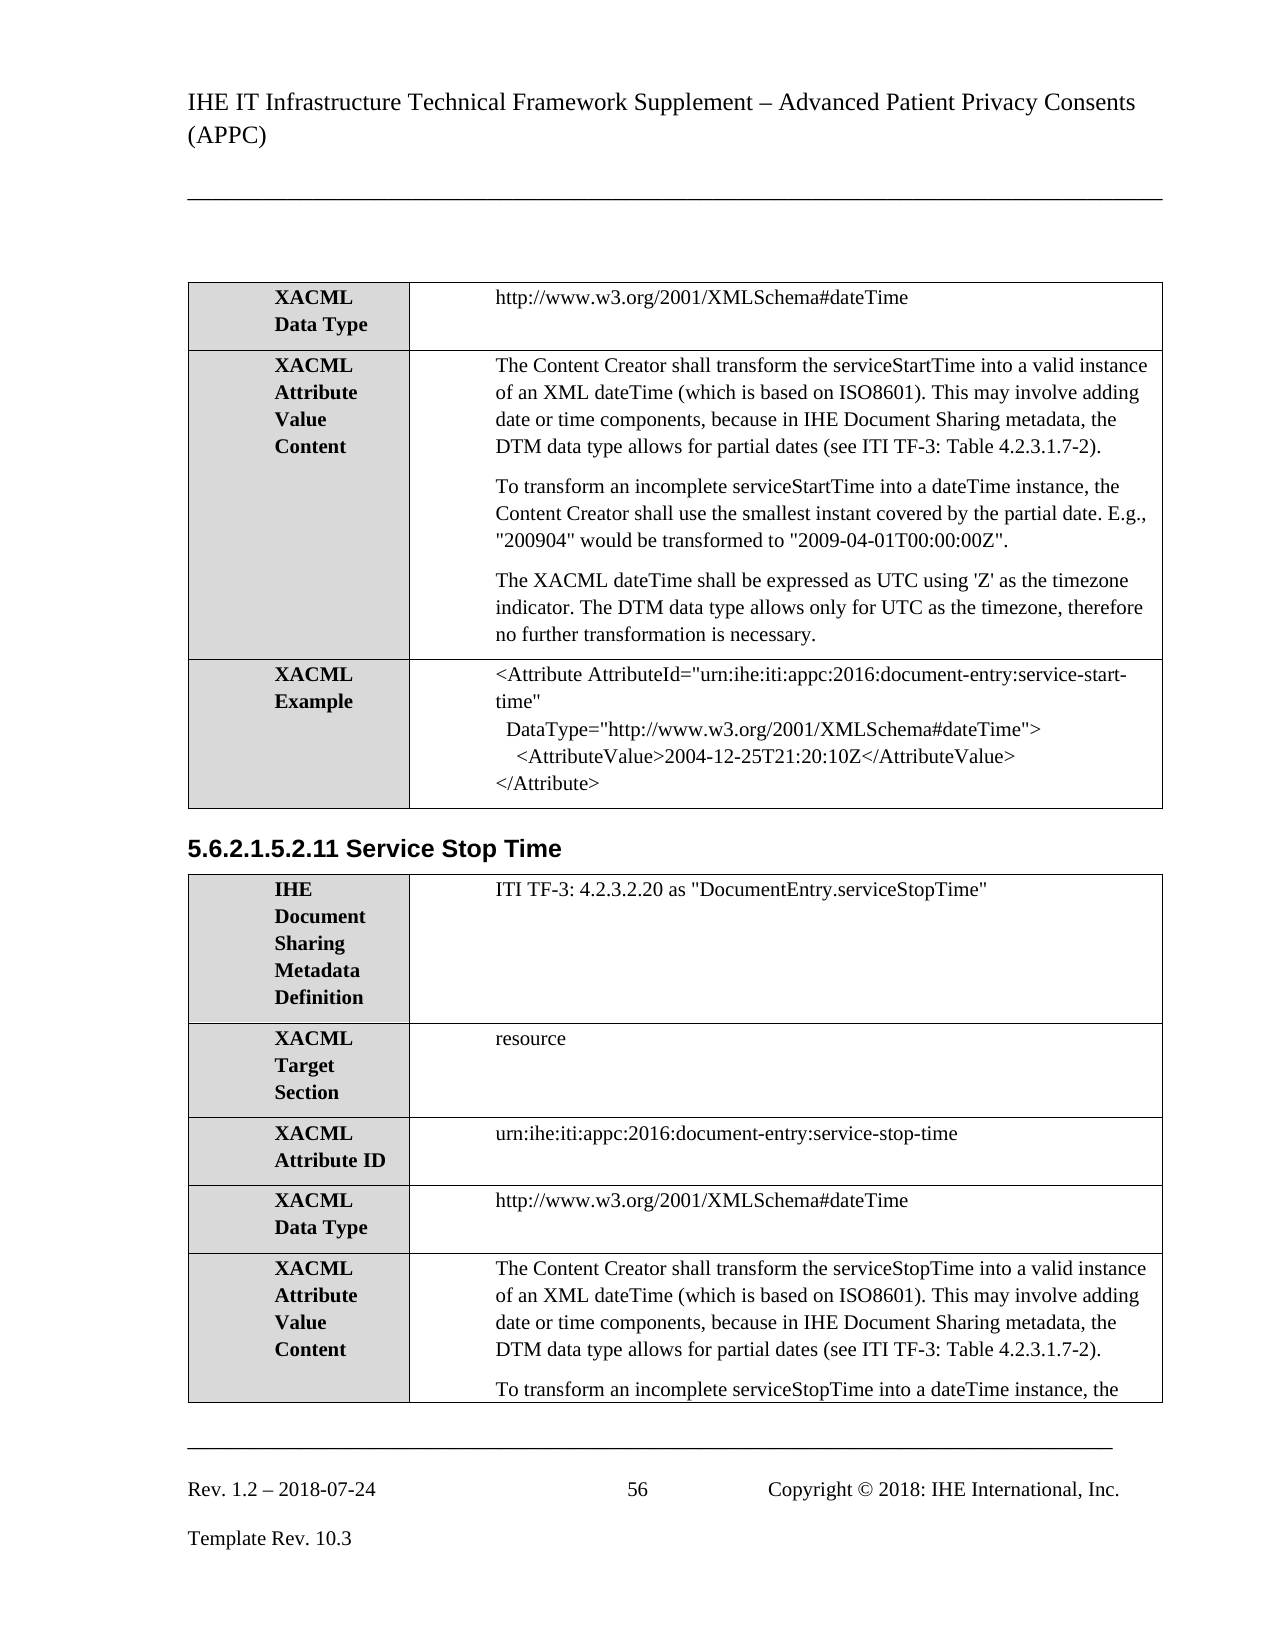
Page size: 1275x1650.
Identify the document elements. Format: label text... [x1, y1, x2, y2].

subtitle 5.6.2.1.5.2.11 Service Stop Time [187, 834, 1162, 863]
table_cell XACML Attribute Value Content [189, 1254, 409, 1402]
table_cell XACML Data Type [189, 283, 409, 350]
table_cell XACML Attribute Value Content [189, 351, 409, 659]
table_cell XACML Attribute ID [189, 1118, 409, 1185]
table_cell resource [410, 1024, 1162, 1117]
table_cell The Content Creator shall transform the serviceStartTime into a valid instance of an XML dateTime (which is based on ISO8601). This may involve adding date or time components, because in IHE Document Sharing metadata, the DTM data type allows for partial dates (see ITI TF-3: Table 4.2.3.1.7-2). To transform an incomplete serviceStartTime into a dateTime instance, the Content Creator shall use the smallest instant covered by the partial date. E.g., "200904" would be transformed to "2009-04-01T00:00:00Z". The XACML dateTime shall be expressed as UTC using 'Z' as the timezone indicator. The DTM data type allows only for UTC as the timezone, therefore no further transformation is necessary. [410, 351, 1162, 659]
table_cell http://www.w3.org/2001/XMLSchema#dateTime [410, 283, 1162, 350]
table_cell <Attribute AttributeId="urn:ihe:iti:appc:2016:document-entry:service-start-time" DataType="http://www.w3.org/2001/XMLSchema#dateTime"> <AttributeValue>2004-12-25T21:20:10Z</AttributeValue> </Attribute> [410, 660, 1162, 808]
table_cell XACML Example [189, 660, 409, 808]
table_cell http://www.w3.org/2001/XMLSchema#dateTime [410, 1186, 1162, 1253]
table_cell XACML Data Type [189, 1186, 409, 1253]
table_header IHE Document Sharing Metadata Definition [189, 875, 409, 1022]
table_cell urn:ihe:iti:appc:2016:document-entry:service-stop-time [410, 1118, 1162, 1185]
table_cell XACML Target Section [189, 1024, 409, 1117]
table_header ITI TF-3: 4.2.3.2.20 as "DocumentEntry.serviceStopTime" [410, 875, 1162, 1022]
